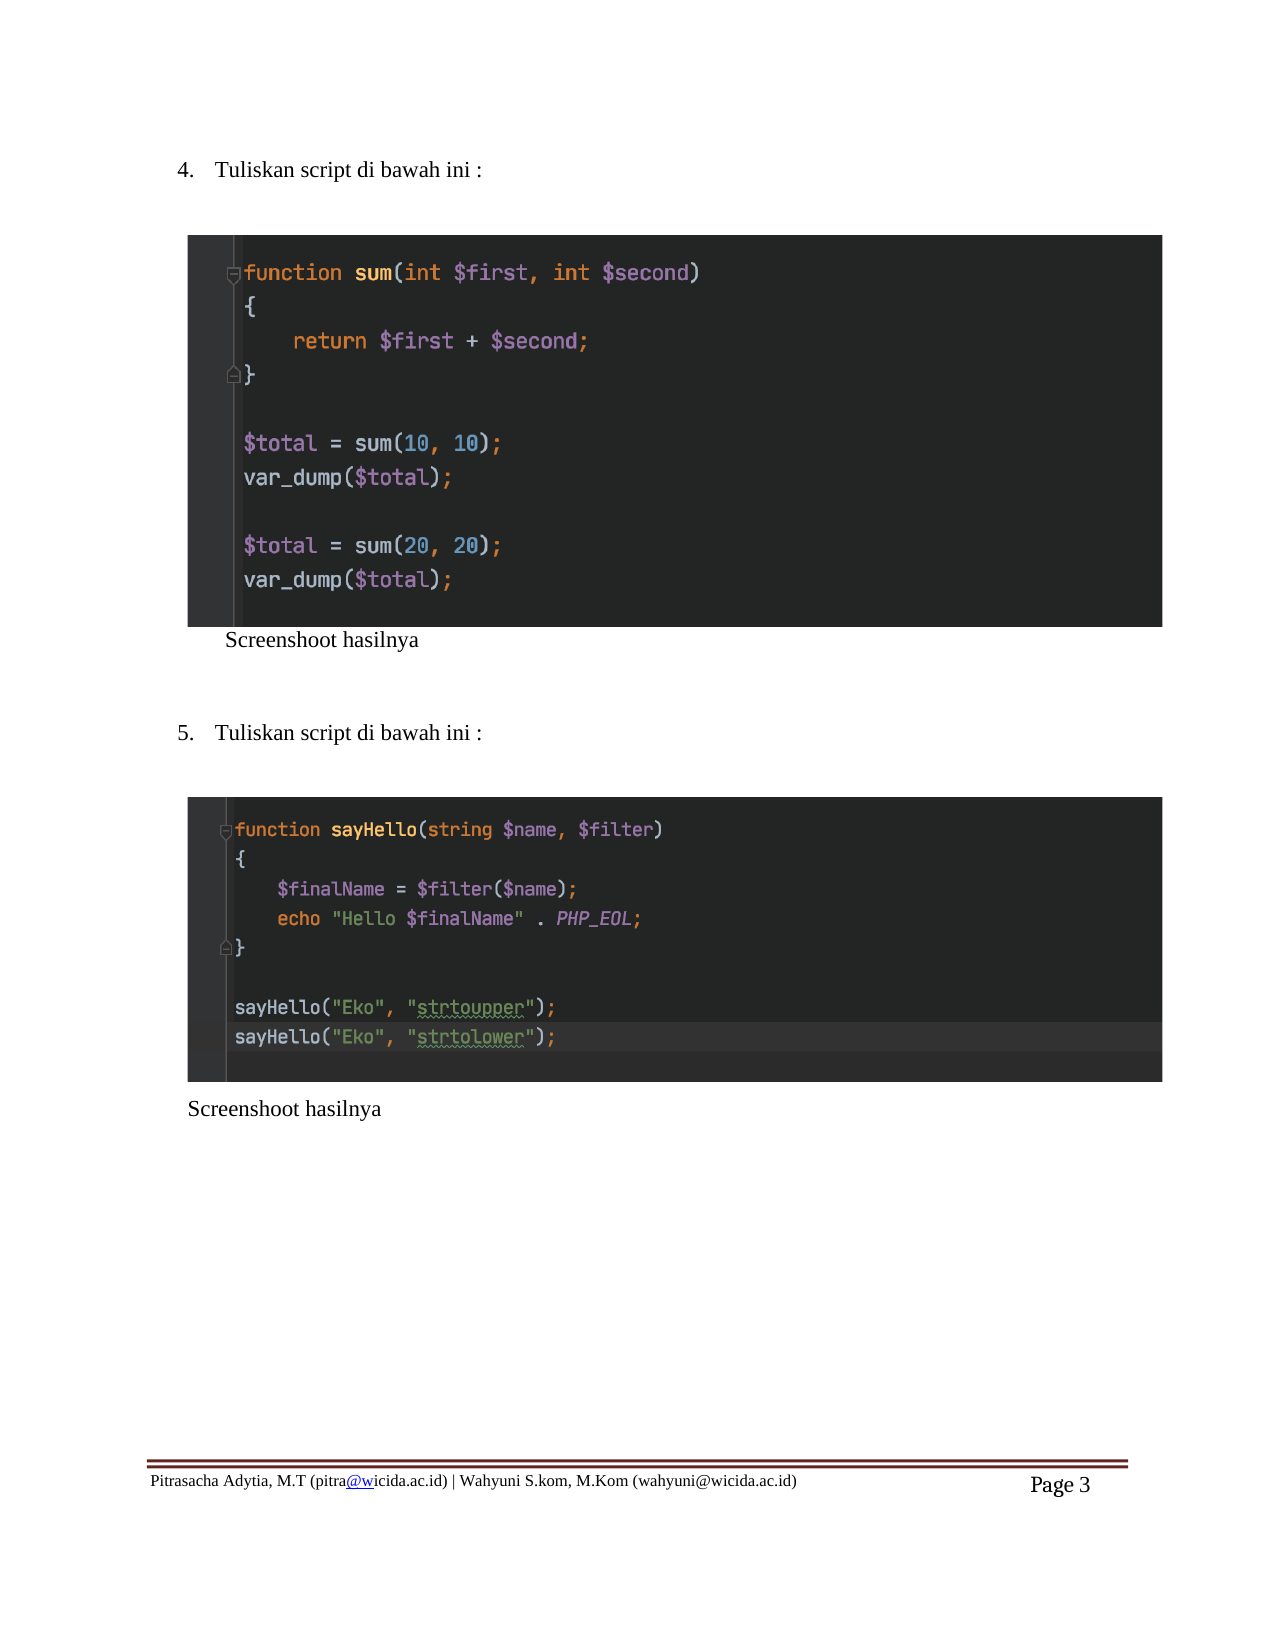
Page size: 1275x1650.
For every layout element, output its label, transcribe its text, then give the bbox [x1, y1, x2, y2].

list Tuliskan script di bawah ini : [177, 719, 1137, 745]
list Screenshoot hasilnya [187, 627, 1137, 653]
list Screenshoot hasilnya [187, 1095, 1137, 1122]
picture [187, 797, 1163, 1082]
picture [187, 235, 1163, 627]
list Tuliskan script di bawah ini : [177, 156, 1137, 183]
